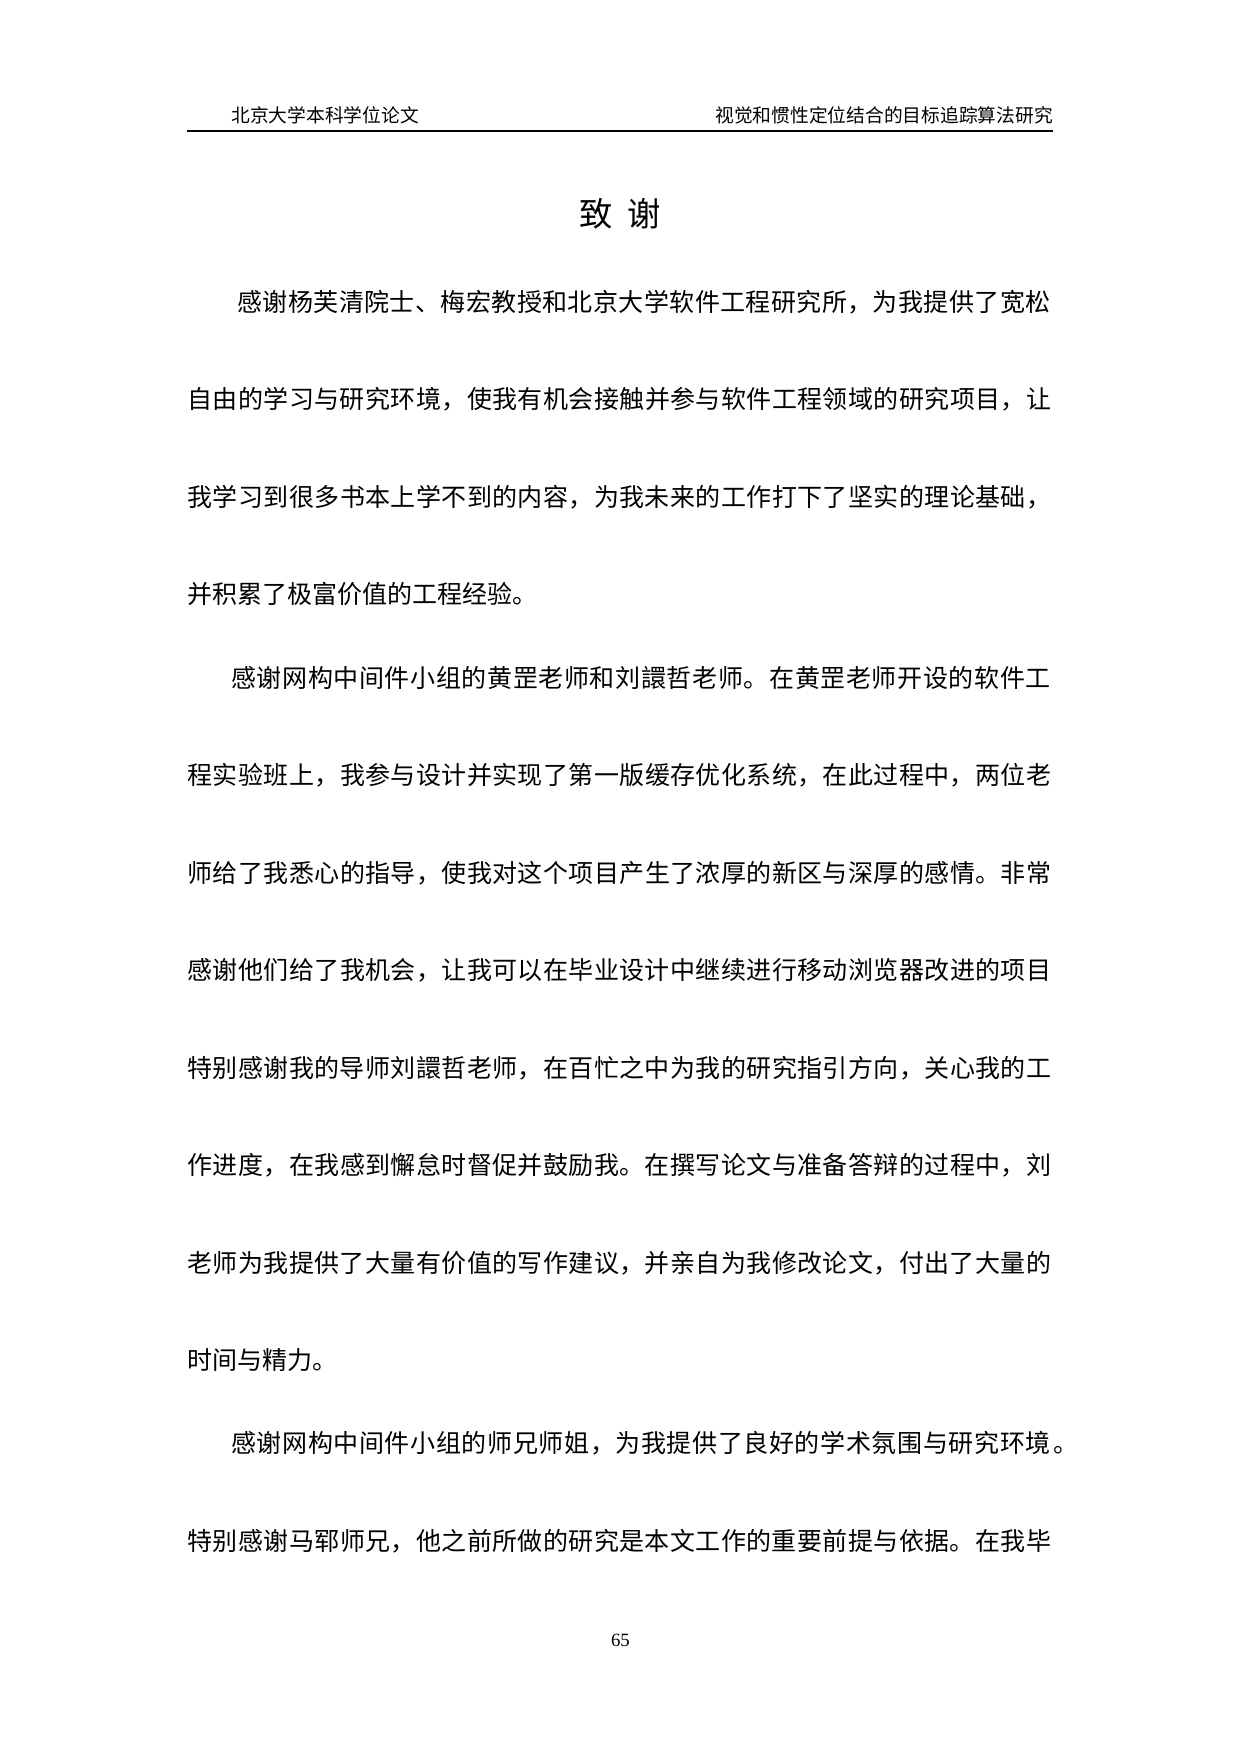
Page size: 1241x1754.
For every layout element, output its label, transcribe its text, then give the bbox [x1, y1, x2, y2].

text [187, 1409, 1053, 1572]
subtitle 致 谢 [187, 179, 1053, 244]
text 感谢网构中间件小组的黄罡老师和刘譞哲老师。在黄罡老师开设的软件工程实验班上，我参与设计并实现了第一版缓存优化系统，在此过程中，两位老师给了我悉心的指导，使我对这个项目产生了浓厚的新区与深厚的感情。非常感谢他们给了我机会，让我可以在毕业设计中继续进行移动浏览器改进的项目。特别感谢我的导师刘譞哲老师，在百忙之中为我的研究指引方向，关心我的工作进度，在我感到懈怠时督促并鼓励我。在撰写论文与准备答辩的过程中，刘老师为我提供了大量有价值的写作建议，并亲自为我修改论文，付出了大量的时间与精力。 [187, 644, 1053, 1391]
text 感谢杨芙清院士、梅宏教授和北京大学软件工程研究所，为我提供了宽松自由的学习与研究环境，使我有机会接触并参与软件工程领域的研究项目，让我学习到很多书本上学不到的内容，为我未来的工作打下了坚实的理论基础，并积累了极富价值的工程经验。 [187, 268, 1053, 626]
